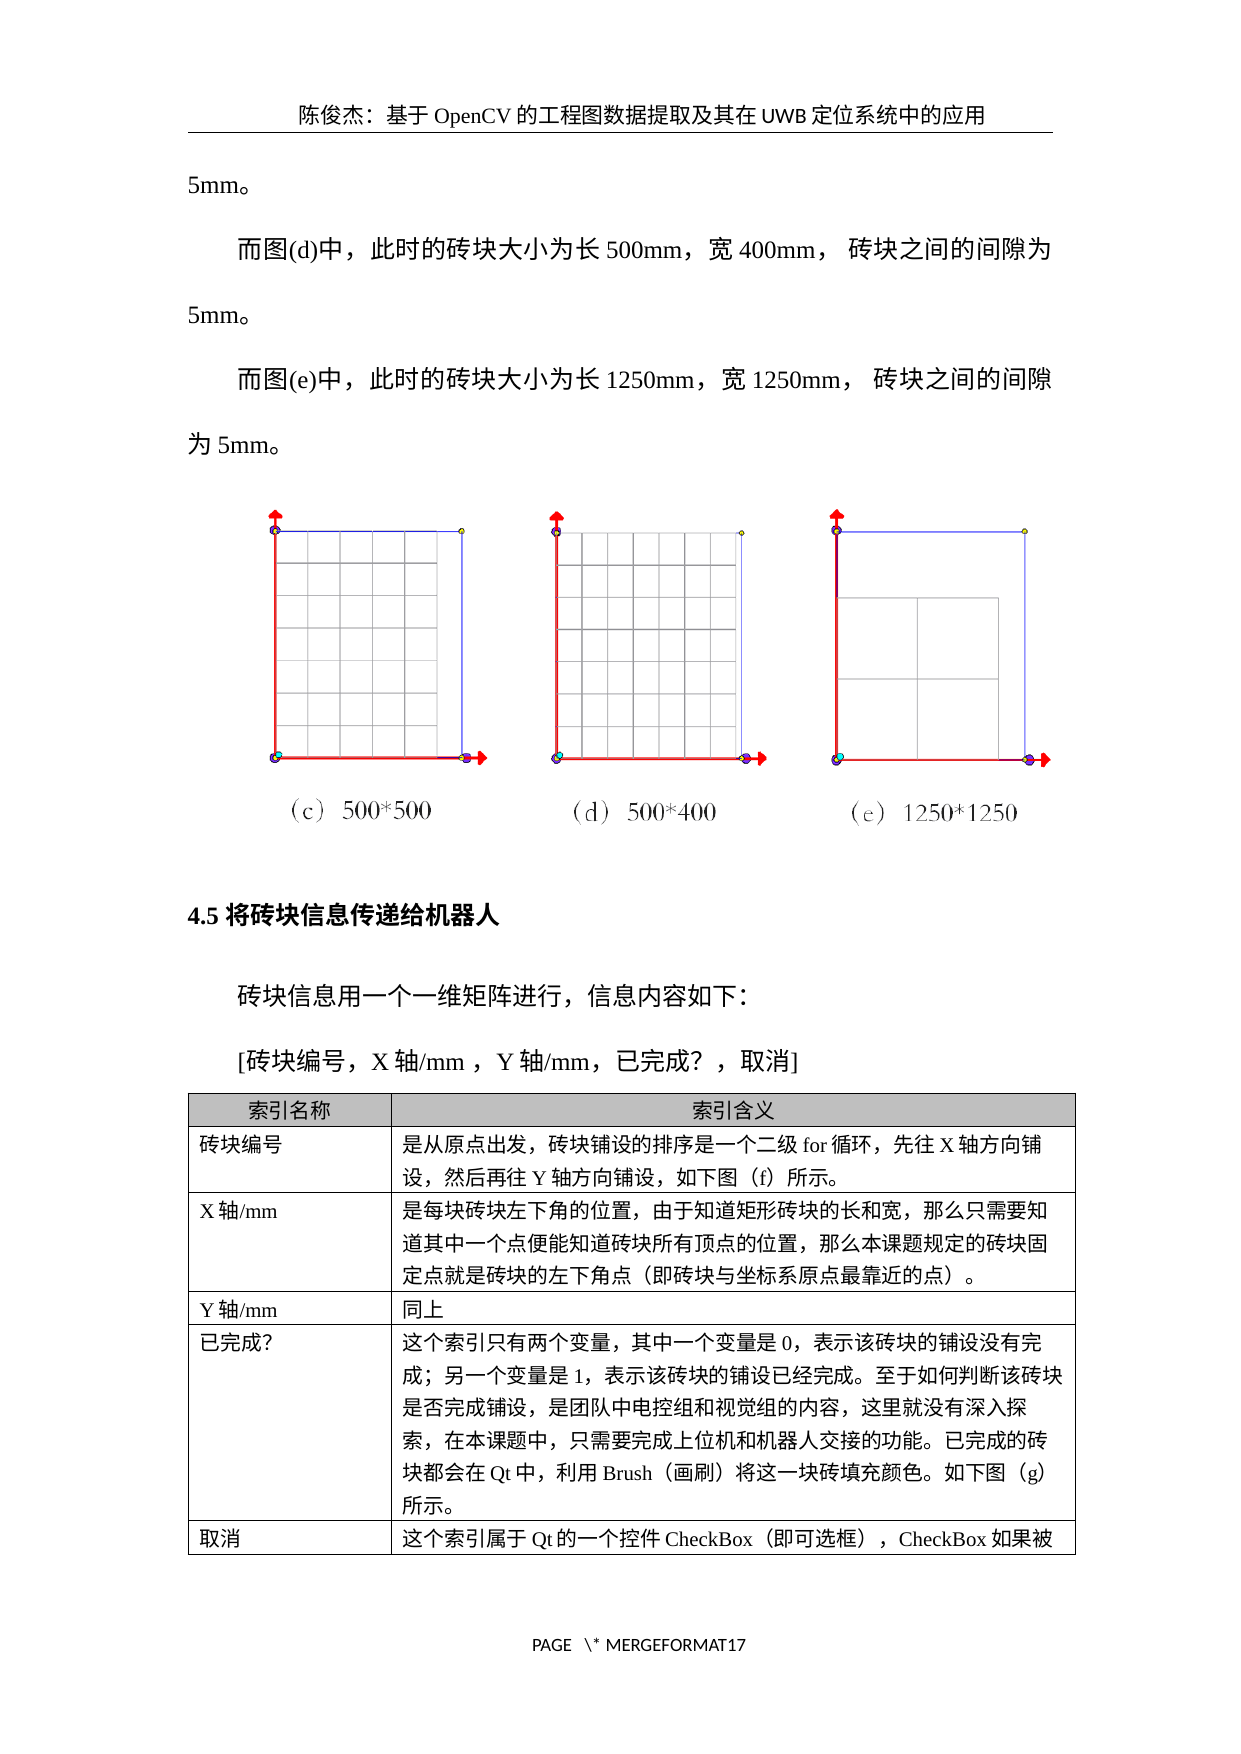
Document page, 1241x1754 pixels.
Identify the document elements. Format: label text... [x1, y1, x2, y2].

text [砖块编号，X轴/mm ，Y轴/mm，已完成？，取消] [187, 1027, 1053, 1092]
table_cell 这个索引只有两个变量，其中一个变量是0，表示该砖块的铺设没有完成；另一个变量是1，表示该砖块的铺设已经完成。至于如何判断该砖块是否完成铺设，是团队中电控组和视觉组的内容，这里就没有深入探索，在本课题中，只需要完成上位机和机器人交接的功能。已完成的砖块都会在Qt中，利用Brush（画刷）将这一块砖填充颜色。如下图（g）所示。 [392, 1325, 1075, 1520]
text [187, 150, 1053, 215]
table_cell 同上 [392, 1292, 1075, 1324]
text 而图(e)中，此时的砖块大小为长1250mm，宽1250mm， 砖块之间的间隙为5mm。 [187, 345, 1053, 475]
subtitle 4.5 将砖块信息传递给机器人 [187, 881, 1053, 946]
table_cell 已完成？ [189, 1325, 391, 1520]
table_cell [392, 1521, 1075, 1554]
text 而图(d)中，此时的砖块大小为长500mm，宽400mm， 砖块之间的间隙为5mm。 [187, 215, 1053, 345]
text 砖块信息用一个一维矩阵进行，信息内容如下： [187, 962, 1053, 1027]
table_cell Y轴/mm [189, 1292, 391, 1324]
picture [231, 475, 1097, 854]
table_cell 取消 [189, 1521, 391, 1554]
table_header 索引名称 [189, 1094, 391, 1126]
table_cell 是从原点出发，砖块铺设的排序是一个二级for循环，先往X轴方向铺设，然后再往Y轴方向铺设，如下图（f）所示。 [392, 1127, 1075, 1192]
table_cell 砖块编号 [189, 1127, 391, 1192]
table_cell 是每块砖块左下角的位置，由于知道矩形砖块的长和宽，那么只需要知道其中一个点便能知道砖块所有顶点的位置，那么本课题规定的砖块固定点就是砖块的左下角点（即砖块与坐标系原点最靠近的点）。 [392, 1193, 1075, 1291]
table_header 索引含义 [392, 1094, 1075, 1126]
table_cell X轴/mm [189, 1193, 391, 1291]
